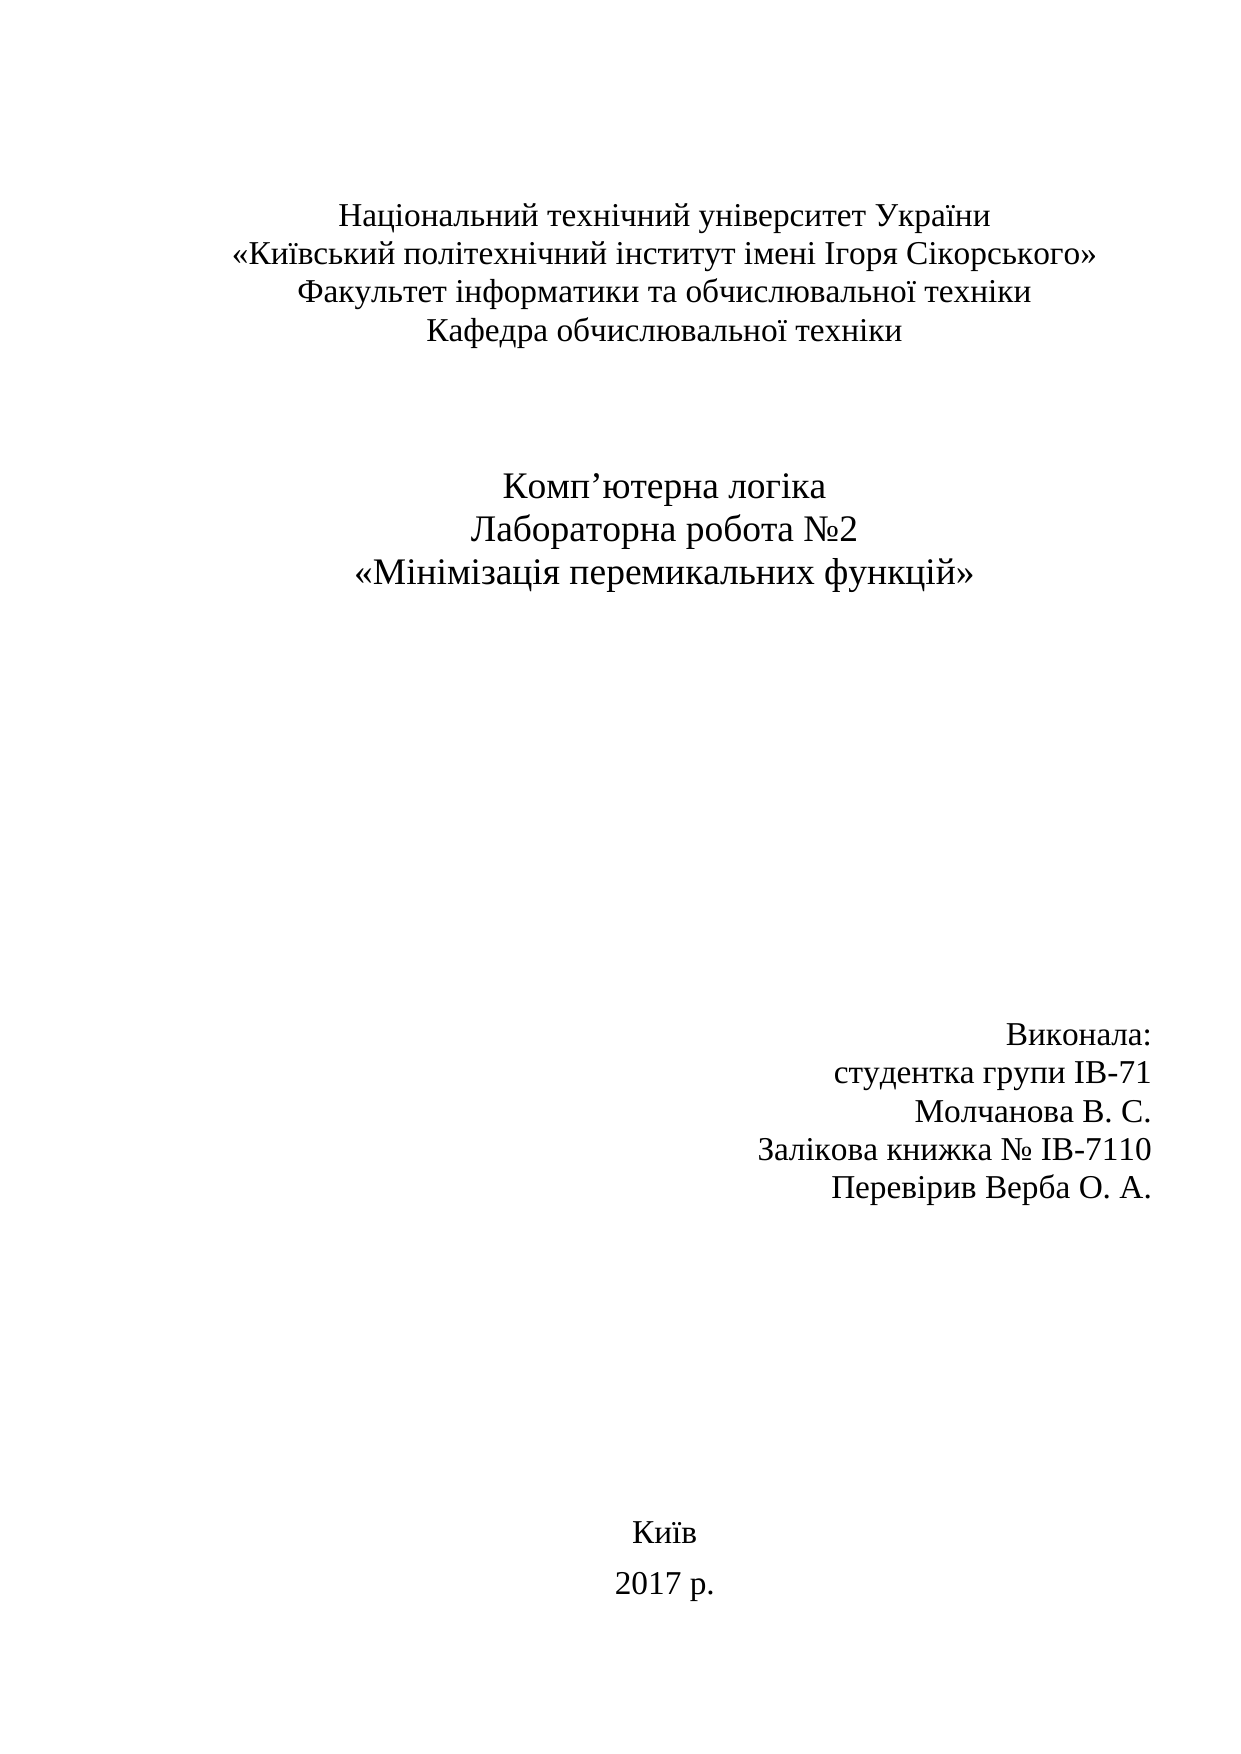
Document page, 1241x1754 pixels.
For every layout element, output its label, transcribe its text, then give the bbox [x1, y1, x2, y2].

text «Київський політехнічний інститут імені Ігоря Сікорського» [177, 233, 1152, 271]
text Лабораторна робота №2 [177, 506, 1152, 549]
text Перевірив Верба О. А. [177, 1167, 1152, 1206]
text 2017 р. [177, 1563, 1152, 1602]
text Молчанова В. С. [177, 1091, 1152, 1129]
text Київ [177, 1512, 1152, 1551]
text Залікова книжка № ІВ-7110 [177, 1129, 1152, 1167]
text Факультет інформатики та обчислювальної техніки [177, 271, 1152, 310]
text Кафедра обчислювальної техніки [177, 310, 1152, 348]
text «Мінімізація перемикальних функцій» [177, 549, 1152, 592]
text Національний технічний університет України [177, 195, 1152, 233]
text студентка групи ІВ-71 [177, 1052, 1152, 1091]
text Комп’ютерна логіка [177, 463, 1152, 506]
text Виконала: [177, 1014, 1152, 1052]
